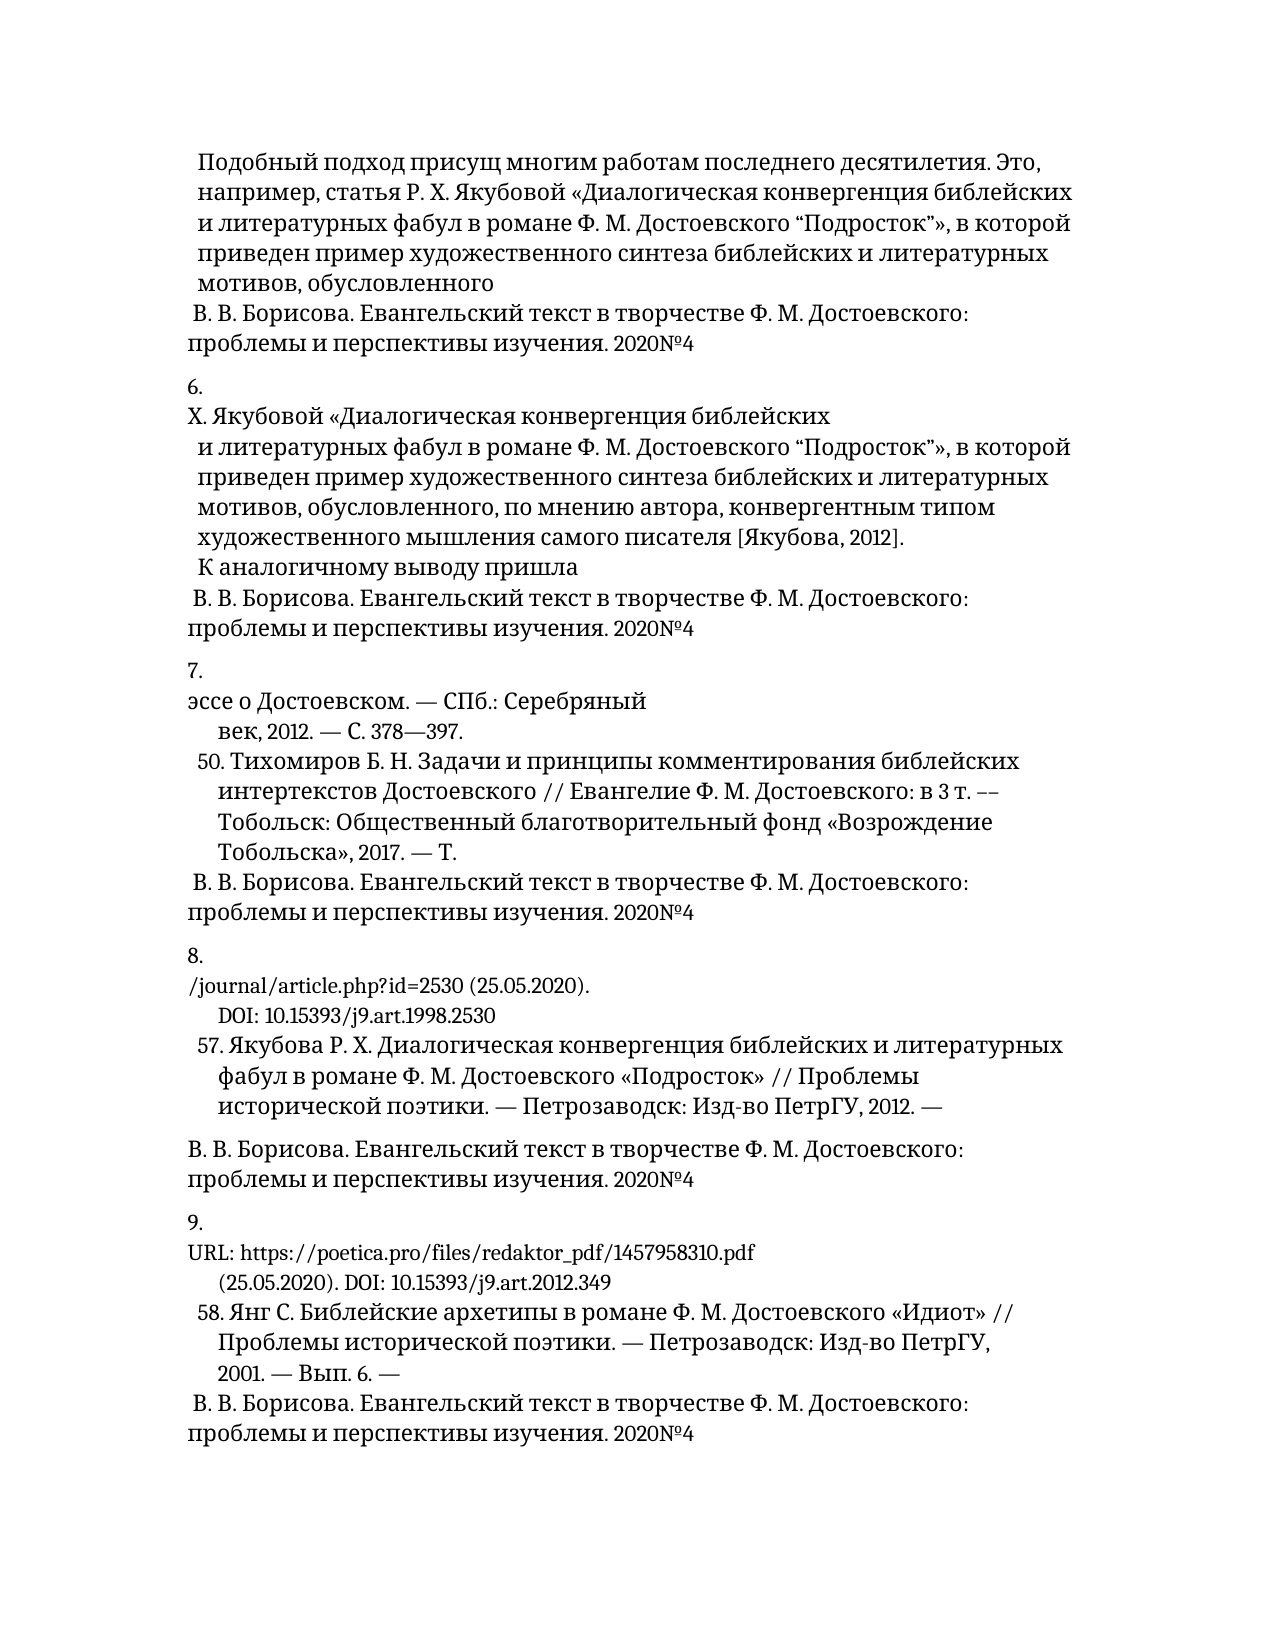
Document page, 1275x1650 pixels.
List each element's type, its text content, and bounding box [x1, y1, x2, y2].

text В. В. Борисова. Евангельский текст в творчестве Ф. М. Достоевского: проблемы и перспективы изучения. 2020№4 [187, 1136, 1087, 1193]
text 6. Х. Якубовой «Диалогическая конвергенция библейских и литературных фабул в романе Ф. М. Достоевского “Подросток”», в которой приведен пример художественного синтеза библейских и литературных мотивов, обусловленного, по мнению автора, конвергентным типом художественного мышления самого писателя [Якубова, 2012]. К аналогичному выводу пришла В. В. Борисова. Евангельский текст в творчестве Ф. М. Достоевского: проблемы и перспективы изучения. 2020№4 [187, 374, 1087, 642]
text 8. /journal/article.php?id=2530 (25.05.2020). DOI: 10.15393/j9.art.1998.2530 57. Якубова Р. Х. Диалогическая конвергенция библейских и литературных фабул в романе Ф. М. Достоевского «Подросток» // Проблемы исторической поэтики. — Петрозаводск: Изд-во ПетрГУ, 2012. — [187, 943, 1087, 1120]
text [187, 150, 1087, 358]
text 7. эссе о Достоевском. — СПб.: Серебряный век, 2012. — С. 378—397. 50. Тихомиров Б. Н. Задачи и принципы комментирования библейских интертекстов Достоевского // Евангелие Ф. М. Достоевского: в 3 т. –– Тобольск: Общественный благотворительный фонд «Возрождение Тобольска», 2017. — Т. В. В. Борисова. Евангельский текст в творчестве Ф. М. Достоевского: проблемы и перспективы изучения. 2020№4 [187, 658, 1087, 926]
text 9. URL: https://poetica.pro/files/redaktor_pdf/1457958310.pdf (25.05.2020). DOI: 10.15393/j9.art.2012.349 58. Янг С. Библейские архетипы в романе Ф. М. Достоевского «Идиот» // Проблемы исторической поэтики. — Петрозаводск: Изд-во ПетрГУ, 2001. — Вып. 6. — В. В. Борисова. Евангельский текст в творчестве Ф. М. Достоевского: проблемы и перспективы изучения. 2020№4 [187, 1209, 1087, 1447]
